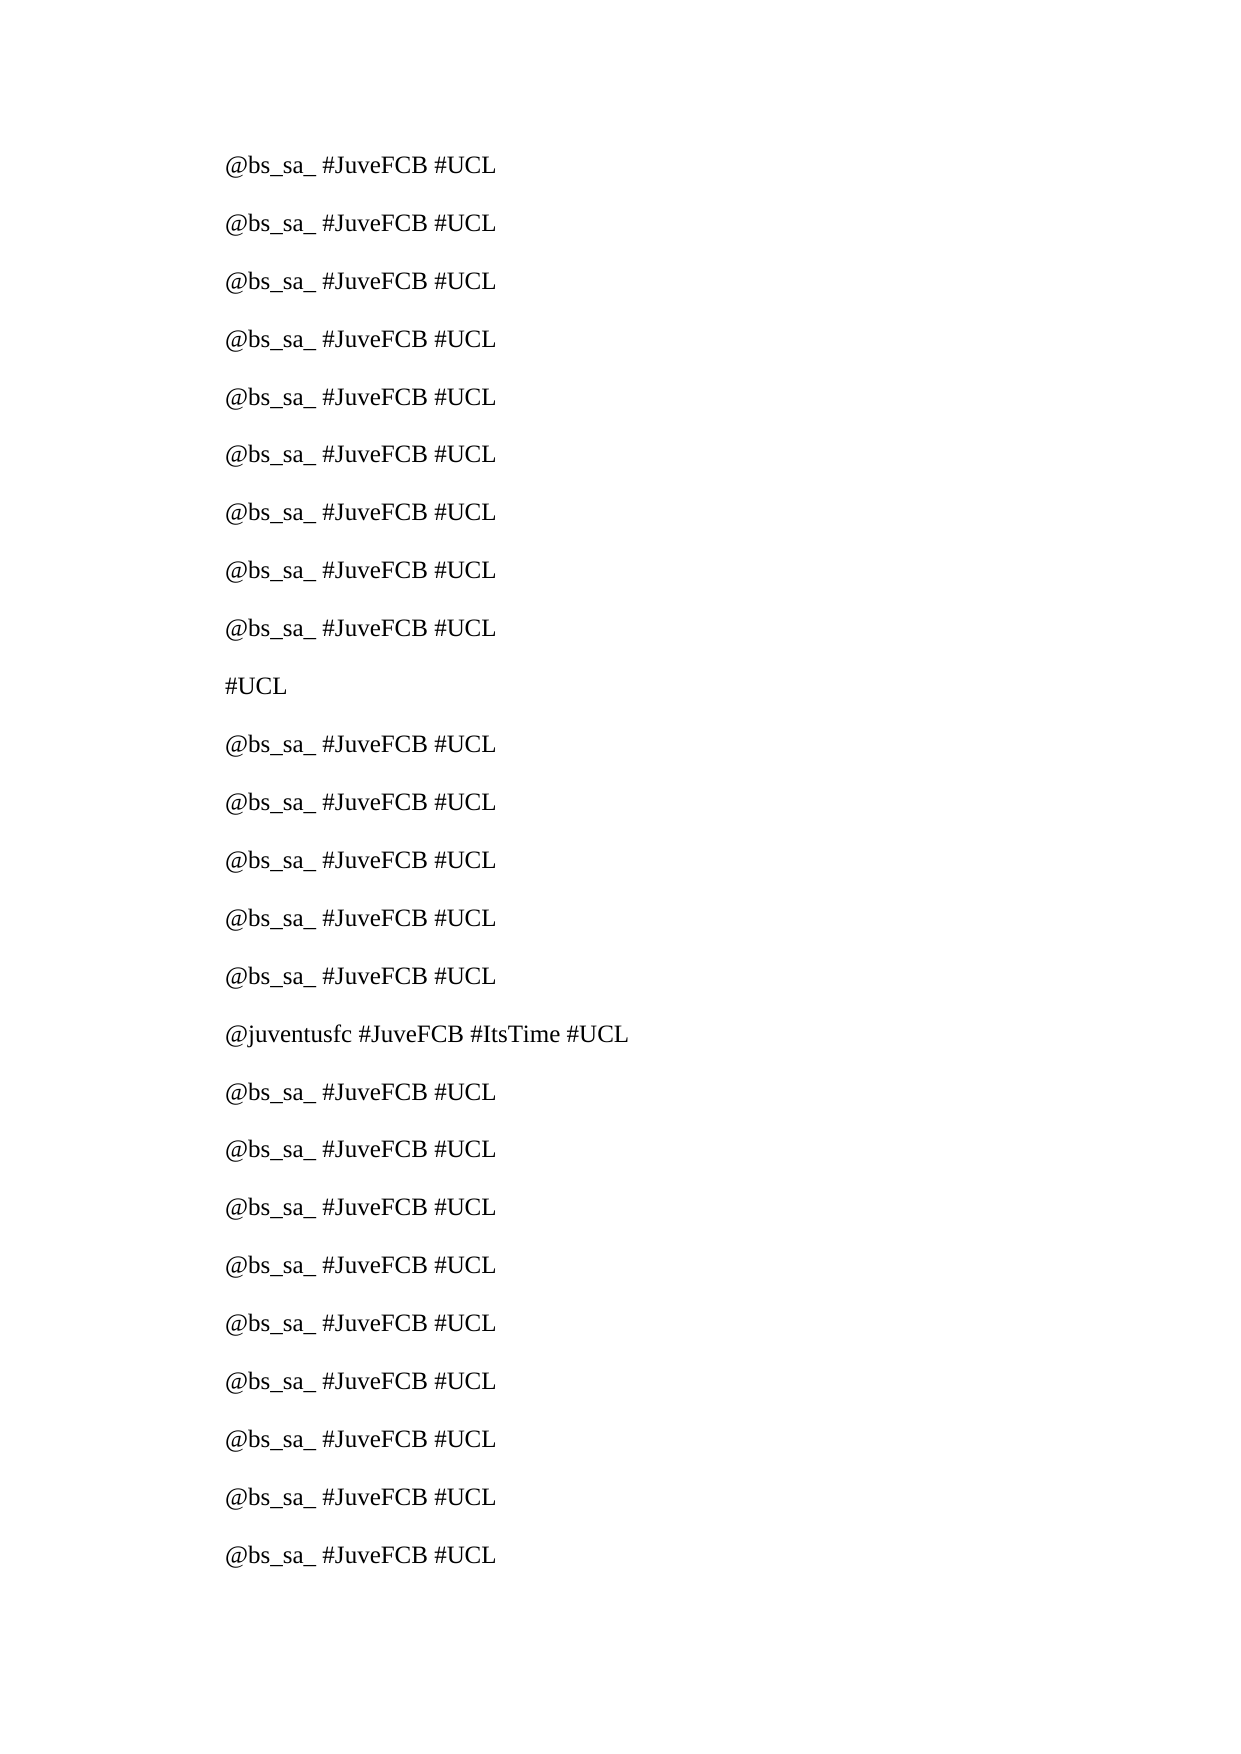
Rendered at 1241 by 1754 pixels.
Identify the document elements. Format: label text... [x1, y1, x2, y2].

text @bs_sa_ #JuveFCB #UCL [225, 1308, 1090, 1337]
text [225, 1540, 1090, 1569]
text @bs_sa_ #JuveFCB #UCL [225, 1482, 1090, 1511]
text @bs_sa_ #JuveFCB #UCL [225, 382, 1090, 410]
text @bs_sa_ #JuveFCB #UCL [225, 208, 1090, 237]
text @bs_sa_ #JuveFCB #UCL [225, 1250, 1090, 1279]
text @bs_sa_ #JuveFCB #UCL [225, 729, 1090, 758]
text @bs_sa_ #JuveFCB #UCL [225, 324, 1090, 352]
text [225, 150, 1090, 179]
text @bs_sa_ #JuveFCB #UCL [225, 266, 1090, 294]
text @bs_sa_ #JuveFCB #UCL [225, 1366, 1090, 1395]
text @bs_sa_ #JuveFCB #UCL [225, 845, 1090, 874]
text @bs_sa_ #JuveFCB #UCL [225, 1134, 1090, 1163]
text @bs_sa_ #JuveFCB #UCL [225, 961, 1090, 989]
text @bs_sa_ #JuveFCB #UCL [225, 613, 1090, 642]
text @bs_sa_ #JuveFCB #UCL [225, 1077, 1090, 1105]
text @juventusfc #JuveFCB #ItsTime #UCL [225, 1019, 1090, 1047]
text @bs_sa_ #JuveFCB #UCL [225, 439, 1090, 468]
text @bs_sa_ #JuveFCB #UCL [225, 497, 1090, 526]
text @bs_sa_ #JuveFCB #UCL [225, 1424, 1090, 1453]
text @bs_sa_ #JuveFCB #UCL [225, 1192, 1090, 1221]
text @bs_sa_ #JuveFCB #UCL [225, 903, 1090, 932]
text @bs_sa_ #JuveFCB #UCL [225, 787, 1090, 816]
text #UCL [225, 671, 1090, 700]
text @bs_sa_ #JuveFCB #UCL [225, 555, 1090, 584]
